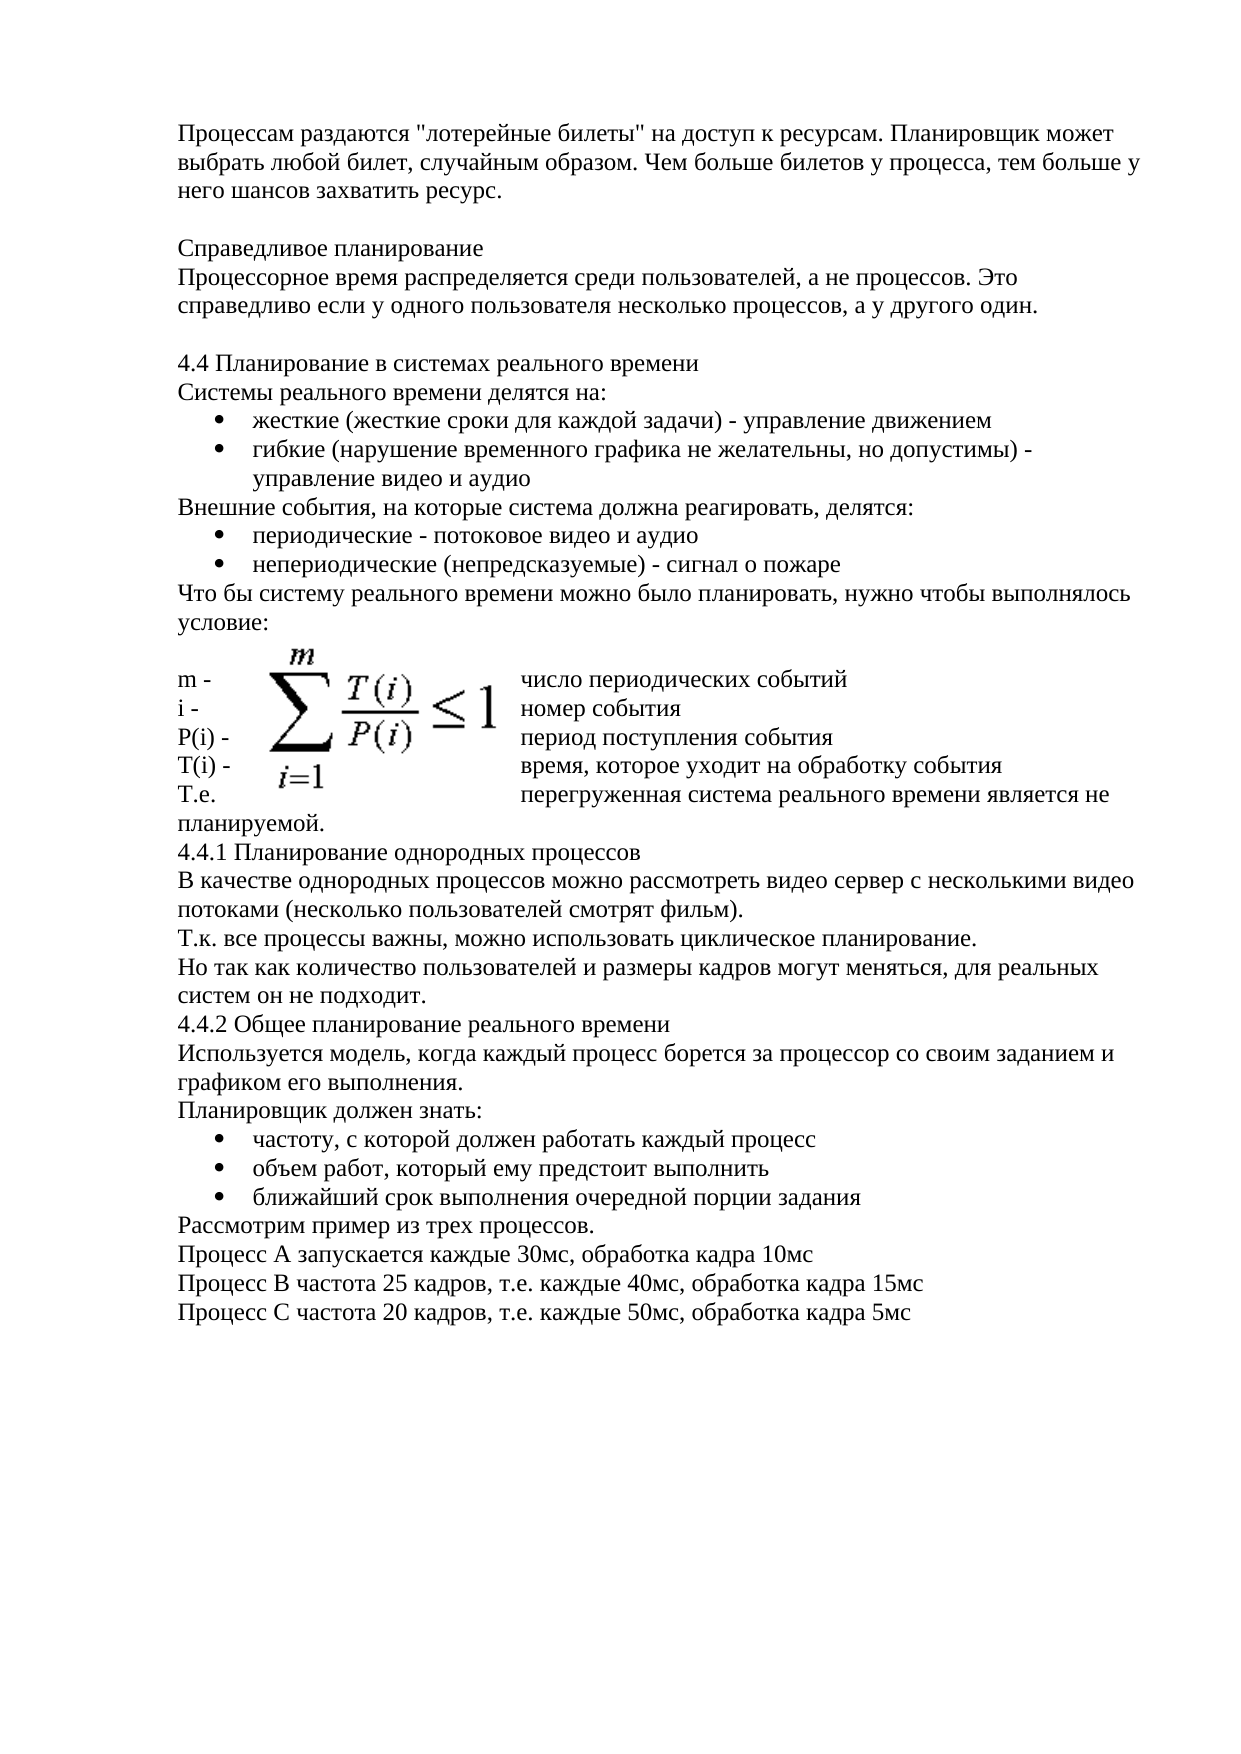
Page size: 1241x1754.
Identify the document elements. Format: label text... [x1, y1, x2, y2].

text Т.е. перегруженная система реального времени является не планируемой. [177, 779, 1152, 837]
text Процесс В частота 25 кадров, т.е. каждые 40мс, обработка кадра 15мс [177, 1268, 1152, 1297]
text Что бы систему реального времени можно было планировать, нужно чтобы выполнялось условие: [177, 578, 1152, 636]
text m - число периодических событий [502, 664, 1152, 693]
text Внешние события, на которые система должна реагировать, делятся: [177, 492, 1152, 521]
text m - число периодических событий [177, 664, 251, 693]
text Процессорное время распределяется среди пользователей, а не процессов. Это справедливо если у одного пользователя несколько процессов, а у другого один. [177, 262, 1152, 319]
text Используется модель, когда каждый процесс борется за процессор со своим заданием и графиком его выполнения. [177, 1038, 1152, 1096]
text Процессам раздаются "лотерейные билеты" на доступ к ресурсам. Планировщик может выбрать любой билет, случайным образом. Чем больше билетов у процесса, тем больше у него шансов захватить ресурс. [177, 118, 1152, 204]
list ближайший срок выполнения очередной порции задания [215, 1182, 1152, 1211]
text 4.4.2 Общее планирование реального времени [177, 1009, 1152, 1038]
list жесткие (жесткие сроки для каждой задачи) - управление движением [215, 406, 1152, 434]
list частоту, с которой должен работать каждый процесс [215, 1124, 1152, 1153]
list объем работ, который ему предстоит выполнить [215, 1153, 1152, 1182]
text Т.к. все процессы важны, можно использовать циклическое планирование. [177, 923, 1152, 952]
text 4.4 Планирование в системах реального времени [177, 348, 1152, 377]
list периодические - потоковое видео и аудио [215, 521, 1152, 549]
text P(i) - период поступления события [177, 722, 251, 751]
list гибкие (нарушение временного графика не желательны, но допустимы) - управление видео и аудио [215, 434, 1152, 492]
text Процесс С частота 20 кадров, т.е. каждые 50мс, обработка кадра 5мс [177, 1297, 1152, 1326]
text P(i) - период поступления события [502, 722, 1152, 751]
text Процесс А запускается каждые 30мс, обработка кадра 10мс [177, 1239, 1152, 1268]
text Рассмотрим пример из трех процессов. [177, 1211, 1152, 1239]
text 4.4.1 Планирование однородных процессов [177, 837, 1152, 866]
text В качестве однородных процессов можно рассмотреть видео сервер с несколькими видео потоками (несколько пользователей смотрят фильм). [177, 866, 1152, 923]
picture [251, 636, 502, 798]
text i - номер события [177, 693, 251, 722]
list непериодические (непредсказуемые) - сигнал о пожаре [215, 549, 1152, 578]
text Справедливое планирование [177, 233, 1152, 262]
text Системы реального времени делятся на: [177, 377, 1152, 406]
text T(i) - время, которое уходит на обработку события [502, 751, 1152, 779]
text Планировщик должен знать: [177, 1096, 1152, 1124]
text i - номер события [502, 693, 1152, 722]
text Но так как количество пользователей и размеры кадров могут меняться, для реальных систем он не подходит. [177, 952, 1152, 1009]
